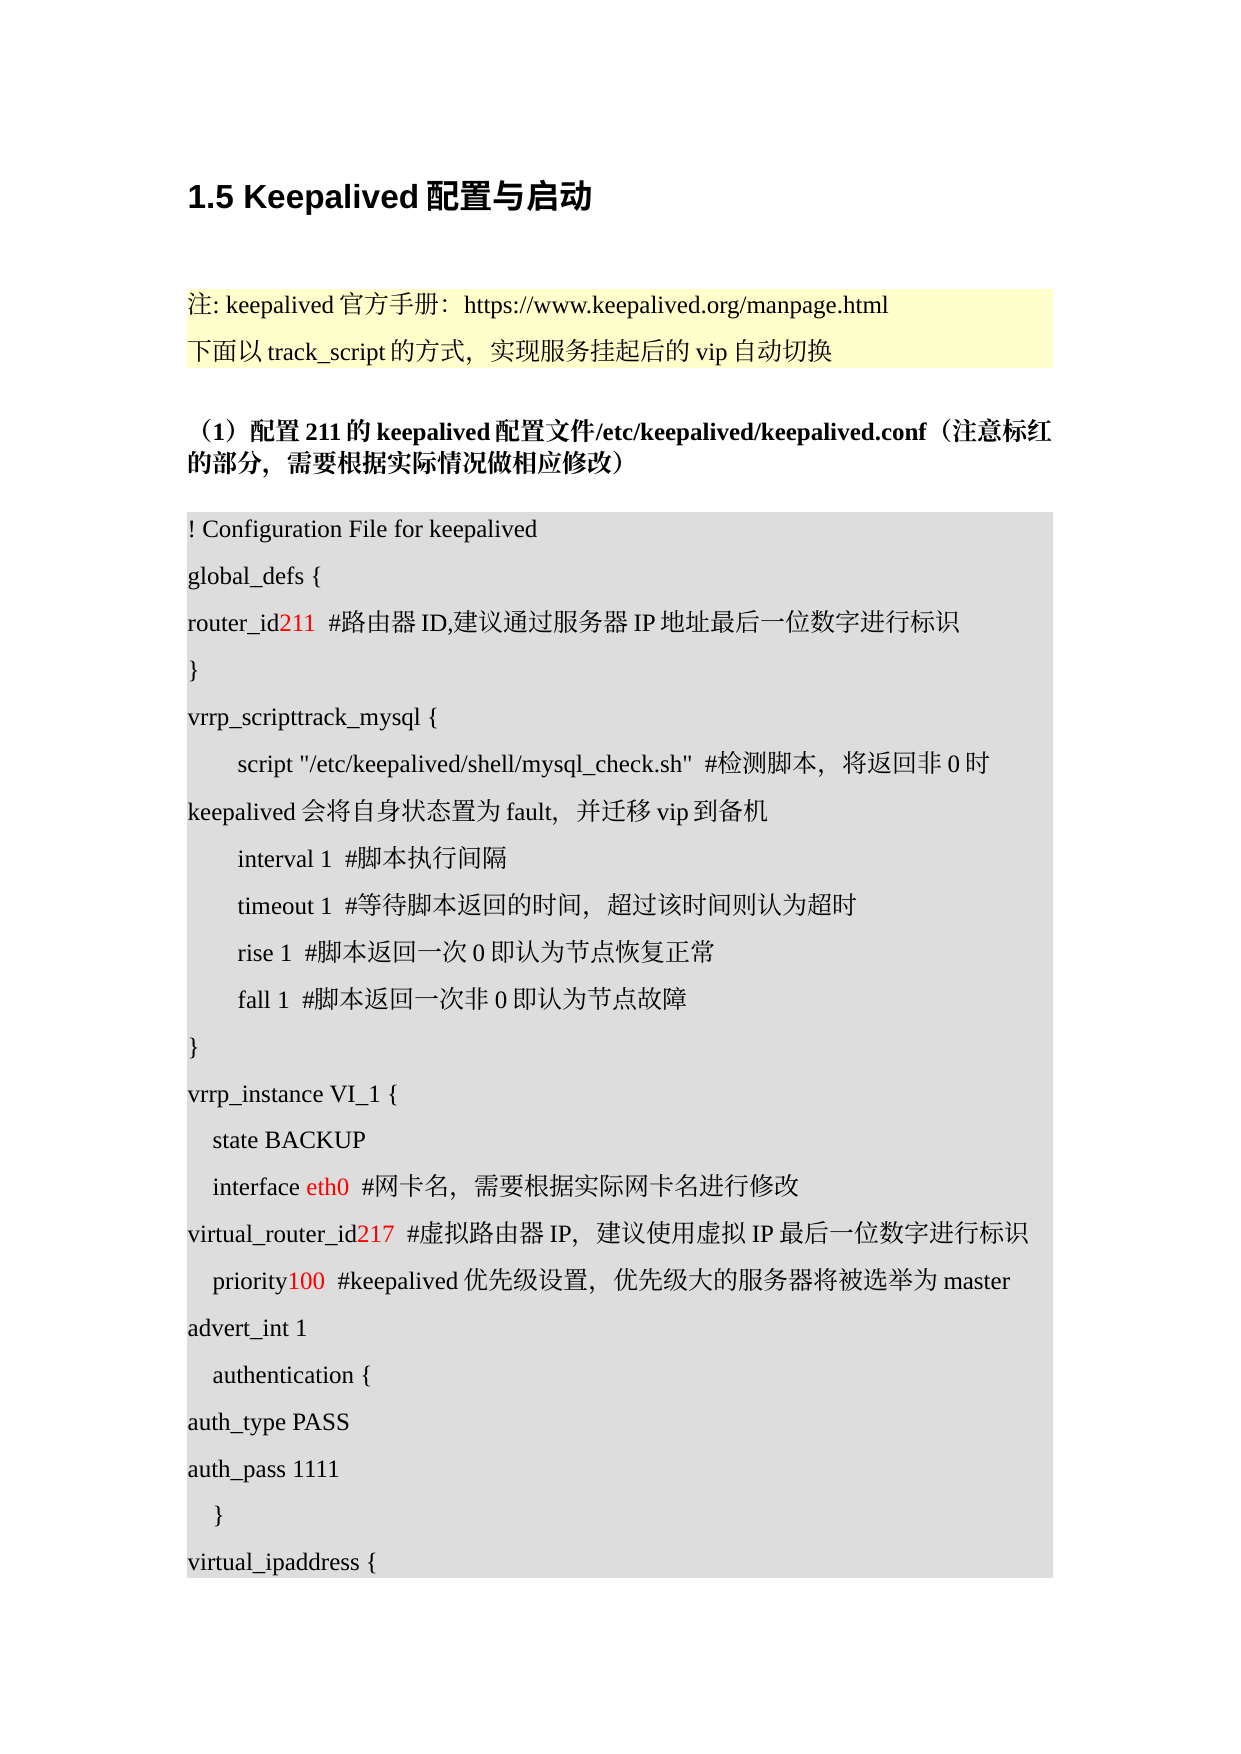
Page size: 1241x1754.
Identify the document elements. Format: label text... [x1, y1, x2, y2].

text interval 1 #脚本执行间隔 [187, 842, 1053, 875]
text priority100 #keepalived优先级设置，优先级大的服务器将被选举为master [187, 1264, 1053, 1297]
text ! Configuration File for keepalived [187, 512, 1053, 545]
text 注: keepalived官方手册：https://www.keepalived.org/manpage.html [187, 289, 1053, 321]
text fall 1 #脚本返回一次非0即认为节点故障 [187, 983, 1053, 1016]
text script "/etc/keepalived/shell/mysql_check.sh" #检测脚本，将返回非0时keepalived会将自身状态置为fault，并迁移vip到备机 [187, 747, 1053, 828]
text timeout 1 #等待脚本返回的时间，超过该时间则认为超时 [187, 889, 1053, 922]
text （1）配置211的keepalived配置文件/etc/keepalived/keepalived.conf（注意标红的部分，需要根据实际情况做相应修改） [187, 415, 1053, 480]
text vrrp_instance VI_1 { [187, 1077, 1053, 1109]
text virtual_ipaddress { [187, 1546, 1053, 1578]
text global_defs { [187, 559, 1053, 592]
text interface eth0 #网卡名，需要根据实际网卡名进行修改 [187, 1171, 1053, 1203]
text virtual_router_id217 #虚拟路由器IP，建议使用虚拟IP最后一位数字进行标识 [187, 1217, 1053, 1250]
text router_id211 #路由器ID,建议通过服务器IP地址最后一位数字进行标识 [187, 606, 1053, 639]
text } [187, 653, 1053, 686]
text 下面以track_script的方式，实现服务挂起后的vip自动切换 [187, 336, 1053, 368]
subtitle 1.5 Keepalived配置与启动 [187, 162, 1053, 227]
text } [187, 1030, 1053, 1062]
text vrrp_scripttrack_mysql { [187, 700, 1053, 732]
text auth_pass 1111 [187, 1452, 1053, 1484]
text state BACKUP [187, 1124, 1053, 1156]
text advert_int 1 [187, 1311, 1053, 1344]
text } [187, 1499, 1053, 1531]
text authentication { [187, 1358, 1053, 1391]
text auth_type PASS [187, 1405, 1053, 1437]
text rise 1 #脚本返回一次0即认为节点恢复正常 [187, 936, 1053, 969]
